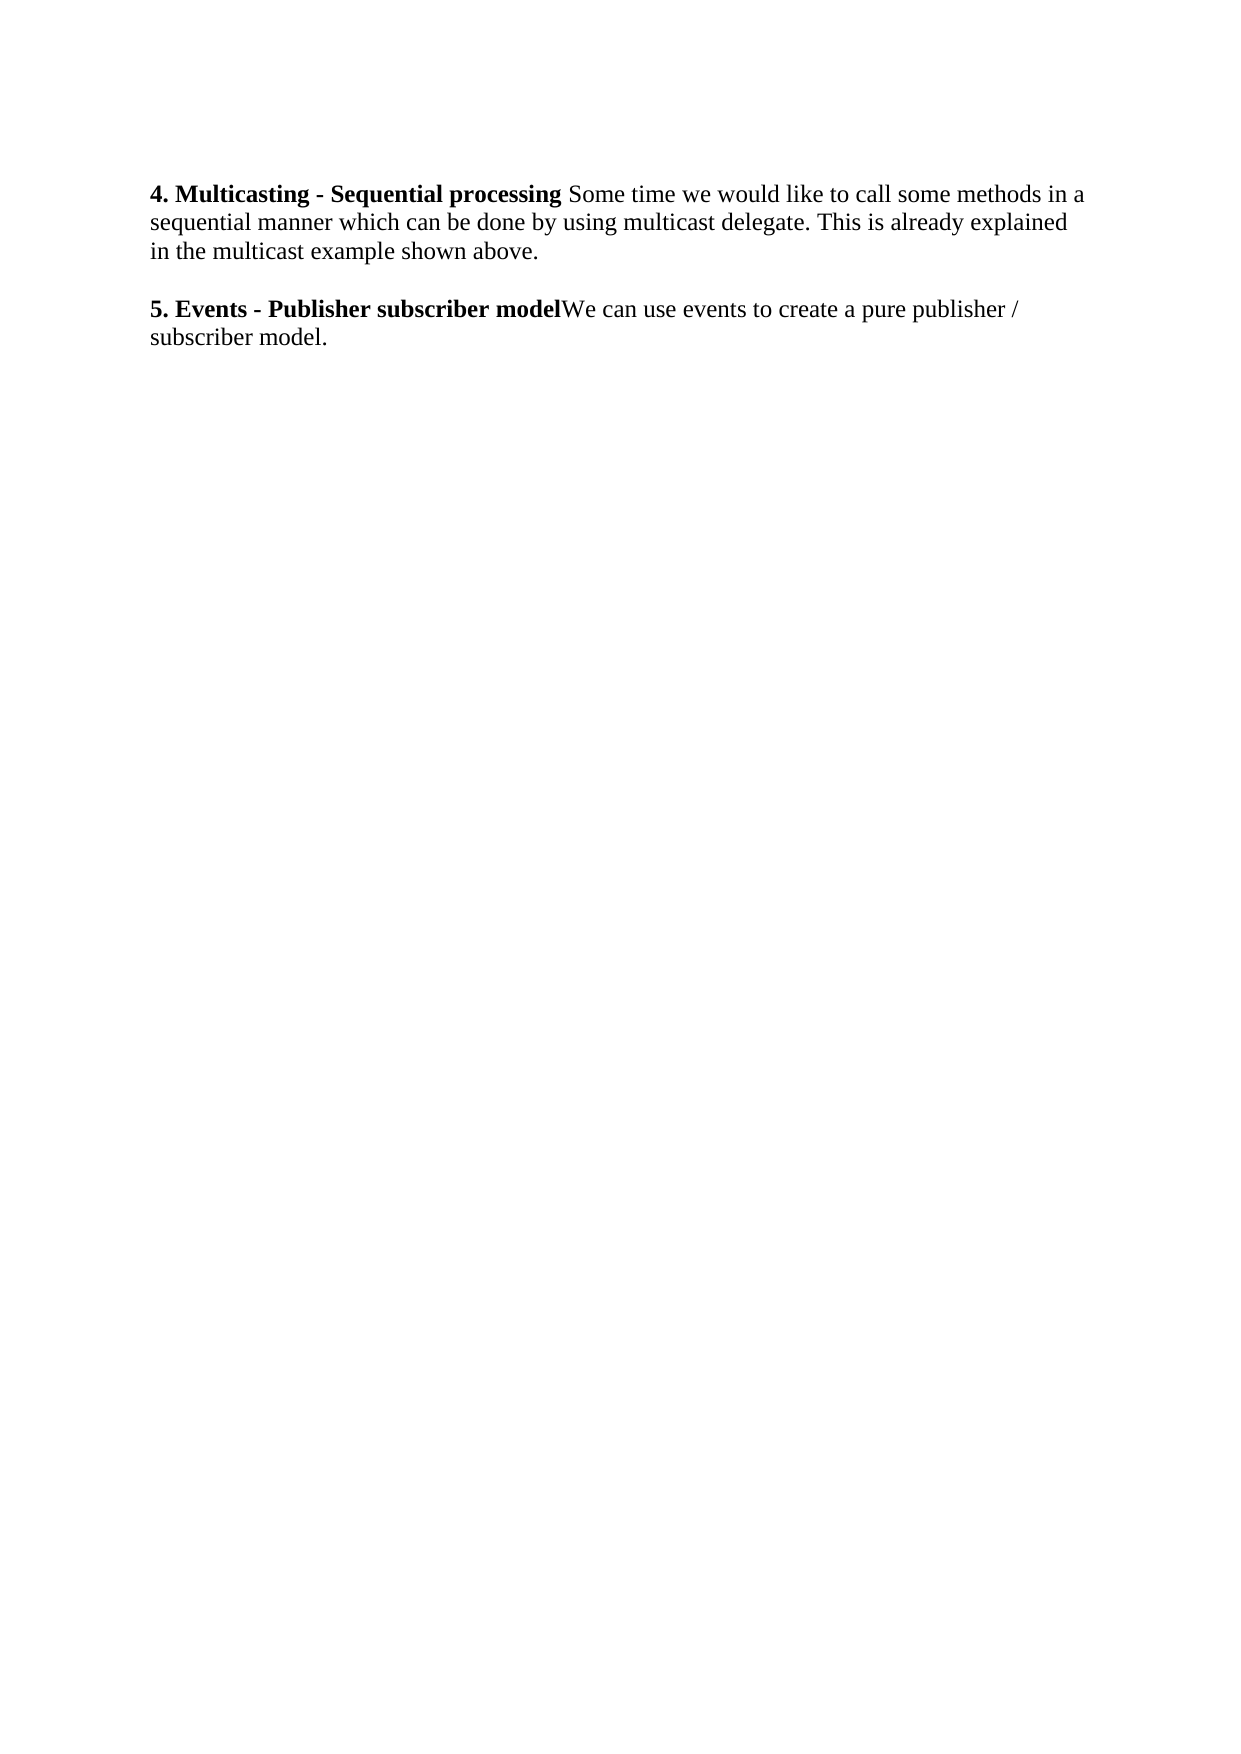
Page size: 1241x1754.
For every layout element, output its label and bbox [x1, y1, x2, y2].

text [150, 150, 1090, 380]
